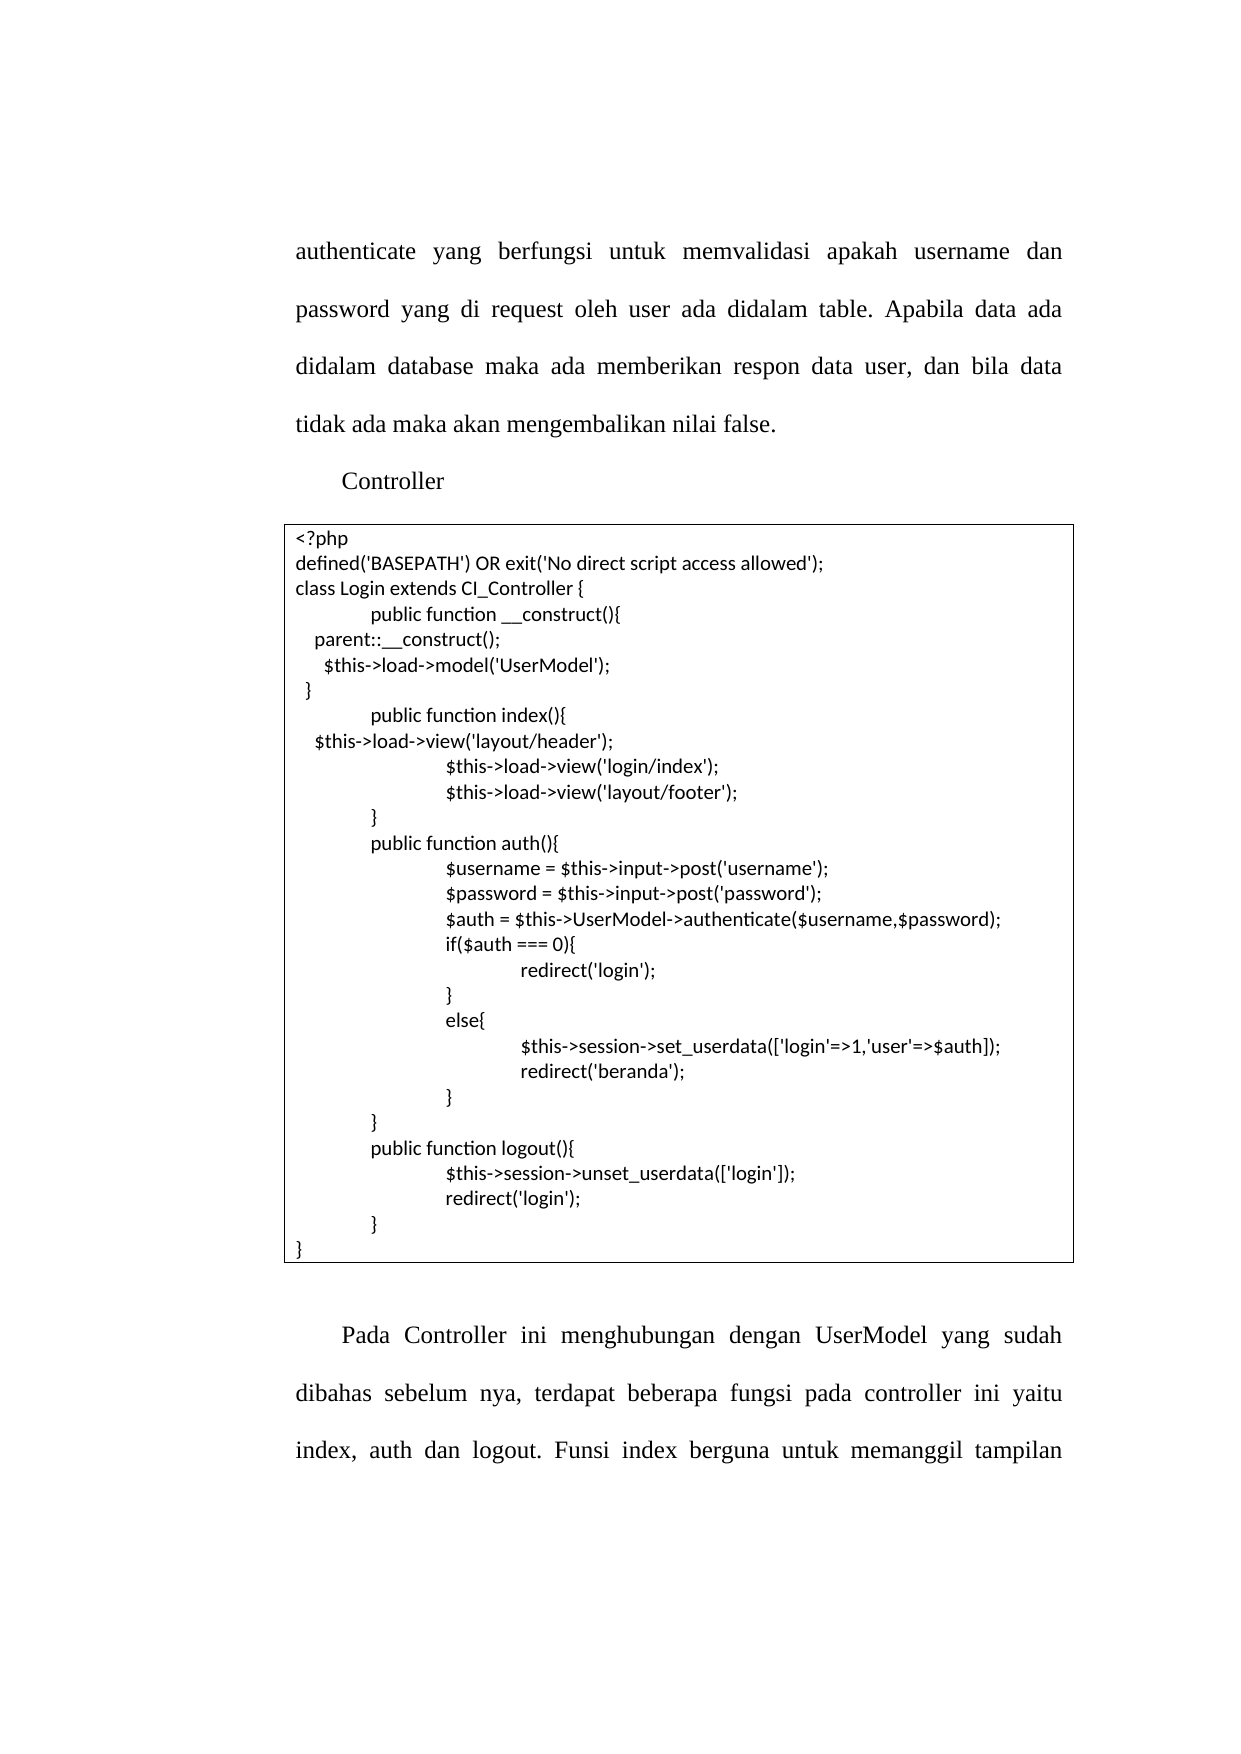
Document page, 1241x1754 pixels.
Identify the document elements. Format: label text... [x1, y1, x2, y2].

list Controller [295, 466, 1063, 495]
